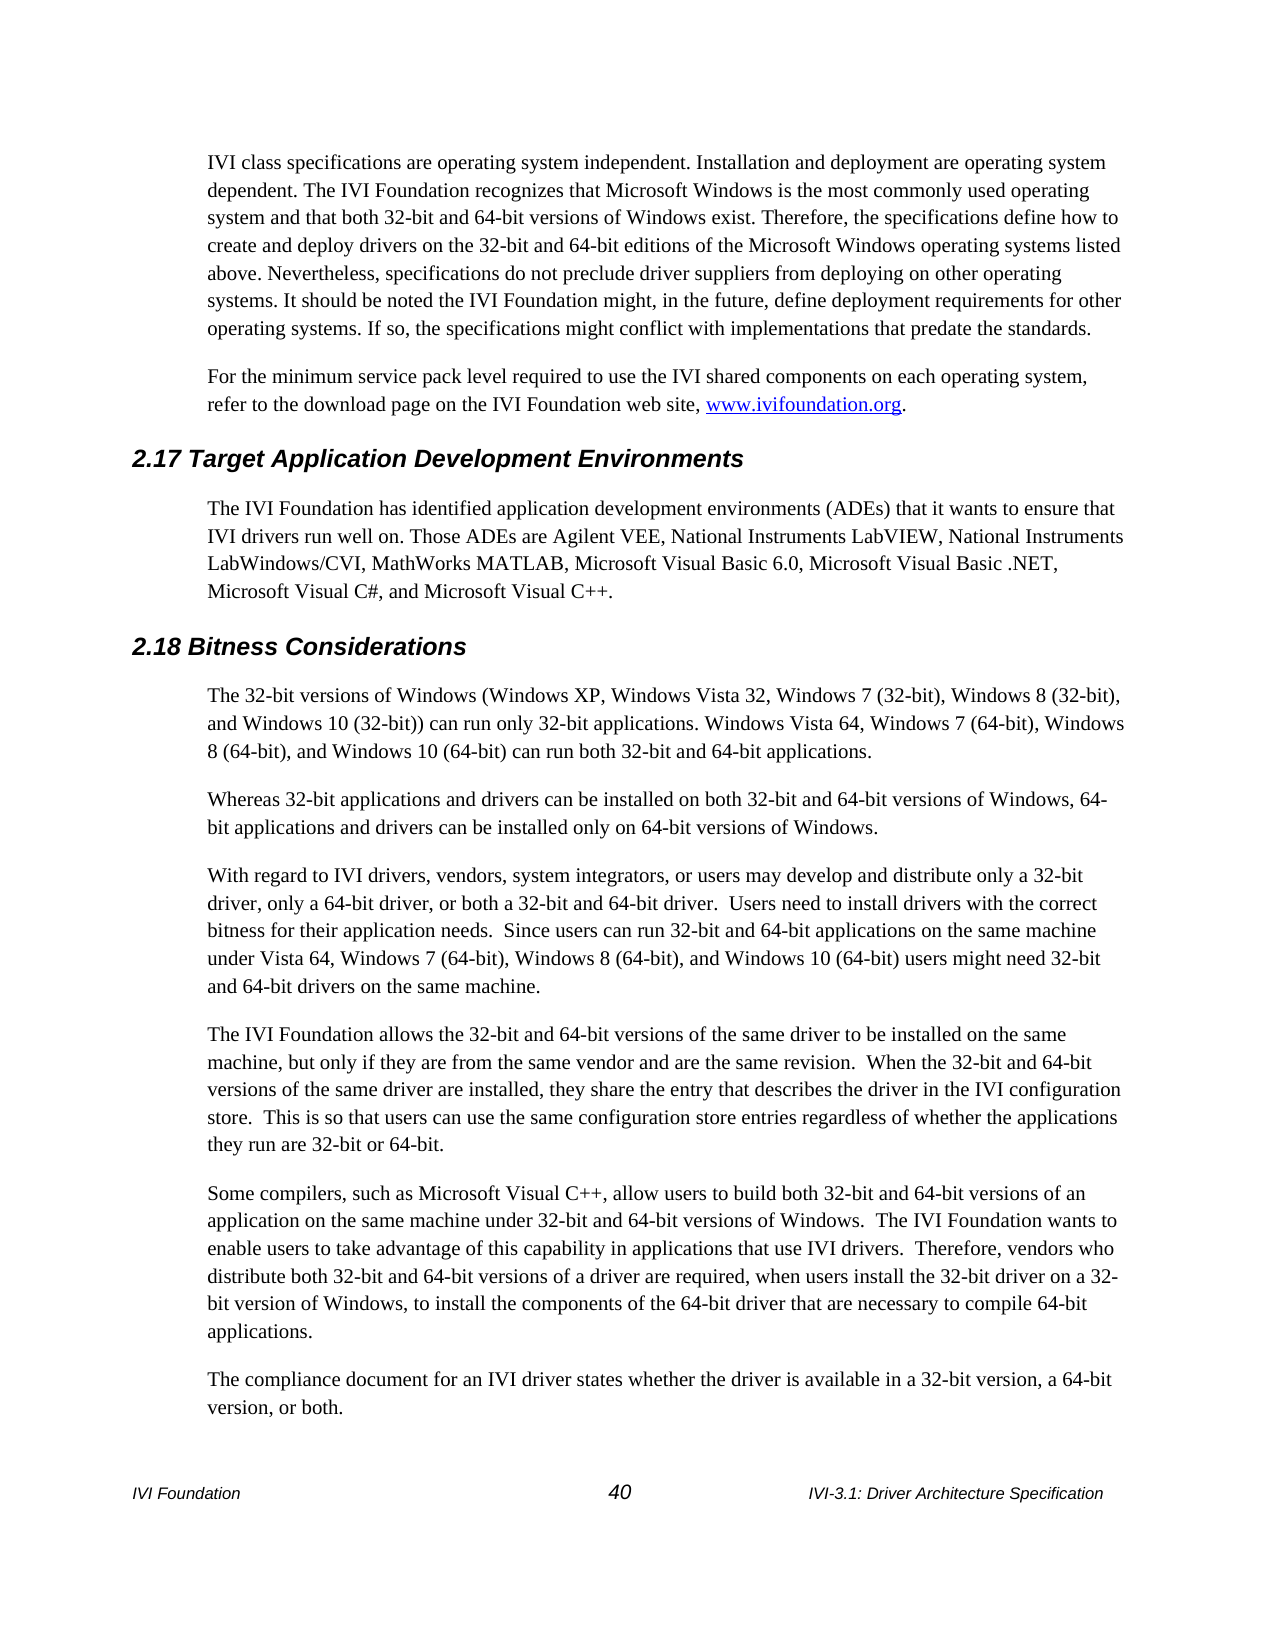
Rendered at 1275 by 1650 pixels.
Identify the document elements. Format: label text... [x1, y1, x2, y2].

text With regard to IVI drivers, vendors, system integrators, or users may develop and distribute only a 32-bit driver, only a 64-bit driver, or both a 32-bit and 64-bit driver. Users need to install drivers with the correct bitness for their application needs. Since users can run 32-bit and 64-bit applications on the same machine under Vista 64, Windows 7 (64-bit), Windows 8 (64-bit), and Windows 10 (64-bit) users might need 32-bit and 64-bit drivers on the same machine. [207, 863, 1125, 998]
subtitle Target Application Development Environments [132, 444, 1125, 473]
text The 32-bit versions of Windows (Windows XP, Windows Vista 32, Windows 7 (32-bit), Windows 8 (32-bit), and Windows 10 (32-bit)) can run only 32-bit applications. Windows Vista 64, Windows 7 (64-bit), Windows 8 (64-bit), and Windows 10 (64-bit) can run both 32-bit and 64-bit applications. [207, 683, 1125, 763]
text For the minimum service pack level required to use the IVI shared components on each operating system, refer to the download page on the IVI Foundation web site, www.ivifoundation.org. [207, 364, 1125, 416]
text Whereas 32-bit applications and drivers can be installed on both 32-bit and 64-bit versions of Windows, 64-bit applications and drivers can be installed only on 64-bit versions of Windows. [207, 787, 1125, 839]
text The IVI Foundation has identified application development environments (ADEs) that it wants to ensure that IVI drivers run well on. Those ADEs are Agilent VEE, National Instruments LabVIEW, National Instruments LabWindows/CVI, MathWorks MATLAB, Microsoft Visual Basic 6.0, Microsoft Visual Basic .NET, Microsoft Visual C#, and Microsoft Visual C++. [207, 496, 1125, 603]
text The compliance document for an IVI driver states whether the driver is available in a 32-bit version, a 64-bit version, or both. [207, 1367, 1125, 1419]
text IVI class specifications are operating system independent. Installation and deployment are operating system dependent. The IVI Foundation recognizes that Microsoft Windows is the most commonly used operating system and that both 32-bit and 64-bit versions of Windows exist. Therefore, the specifications define how to create and deploy drivers on the 32-bit and 64-bit editions of the Microsoft Windows operating systems listed above. Nevertheless, specifications do not preclude driver suppliers from deploying on other operating systems. It should be noted the IVI Foundation might, in the future, define deployment requirements for other operating systems. If so, the specifications might conflict with implementations that predate the standards. [207, 150, 1125, 340]
text Some compilers, such as Microsoft Visual C++, allow users to build both 32-bit and 64-bit versions of an application on the same machine under 32-bit and 64-bit versions of Windows. The IVI Foundation wants to enable users to take advantage of this capability in applications that use IVI drivers. Therefore, vendors who distribute both 32-bit and 64-bit versions of a driver are required, when users install the 32-bit driver on a 32-bit version of Windows, to install the components of the 64-bit driver that are necessary to compile 64-bit applications. [207, 1181, 1125, 1343]
subtitle Bitness Considerations [132, 632, 1125, 660]
text The IVI Foundation allows the 32-bit and 64-bit versions of the same driver to be installed on the same machine, but only if they are from the same vendor and are the same revision. When the 32-bit and 64-bit versions of the same driver are installed, they share the entry that describes the driver in the IVI configuration store. This is so that users can use the same configuration store entries regardless of whether the applications they run are 32-bit or 64-bit. [207, 1022, 1125, 1156]
